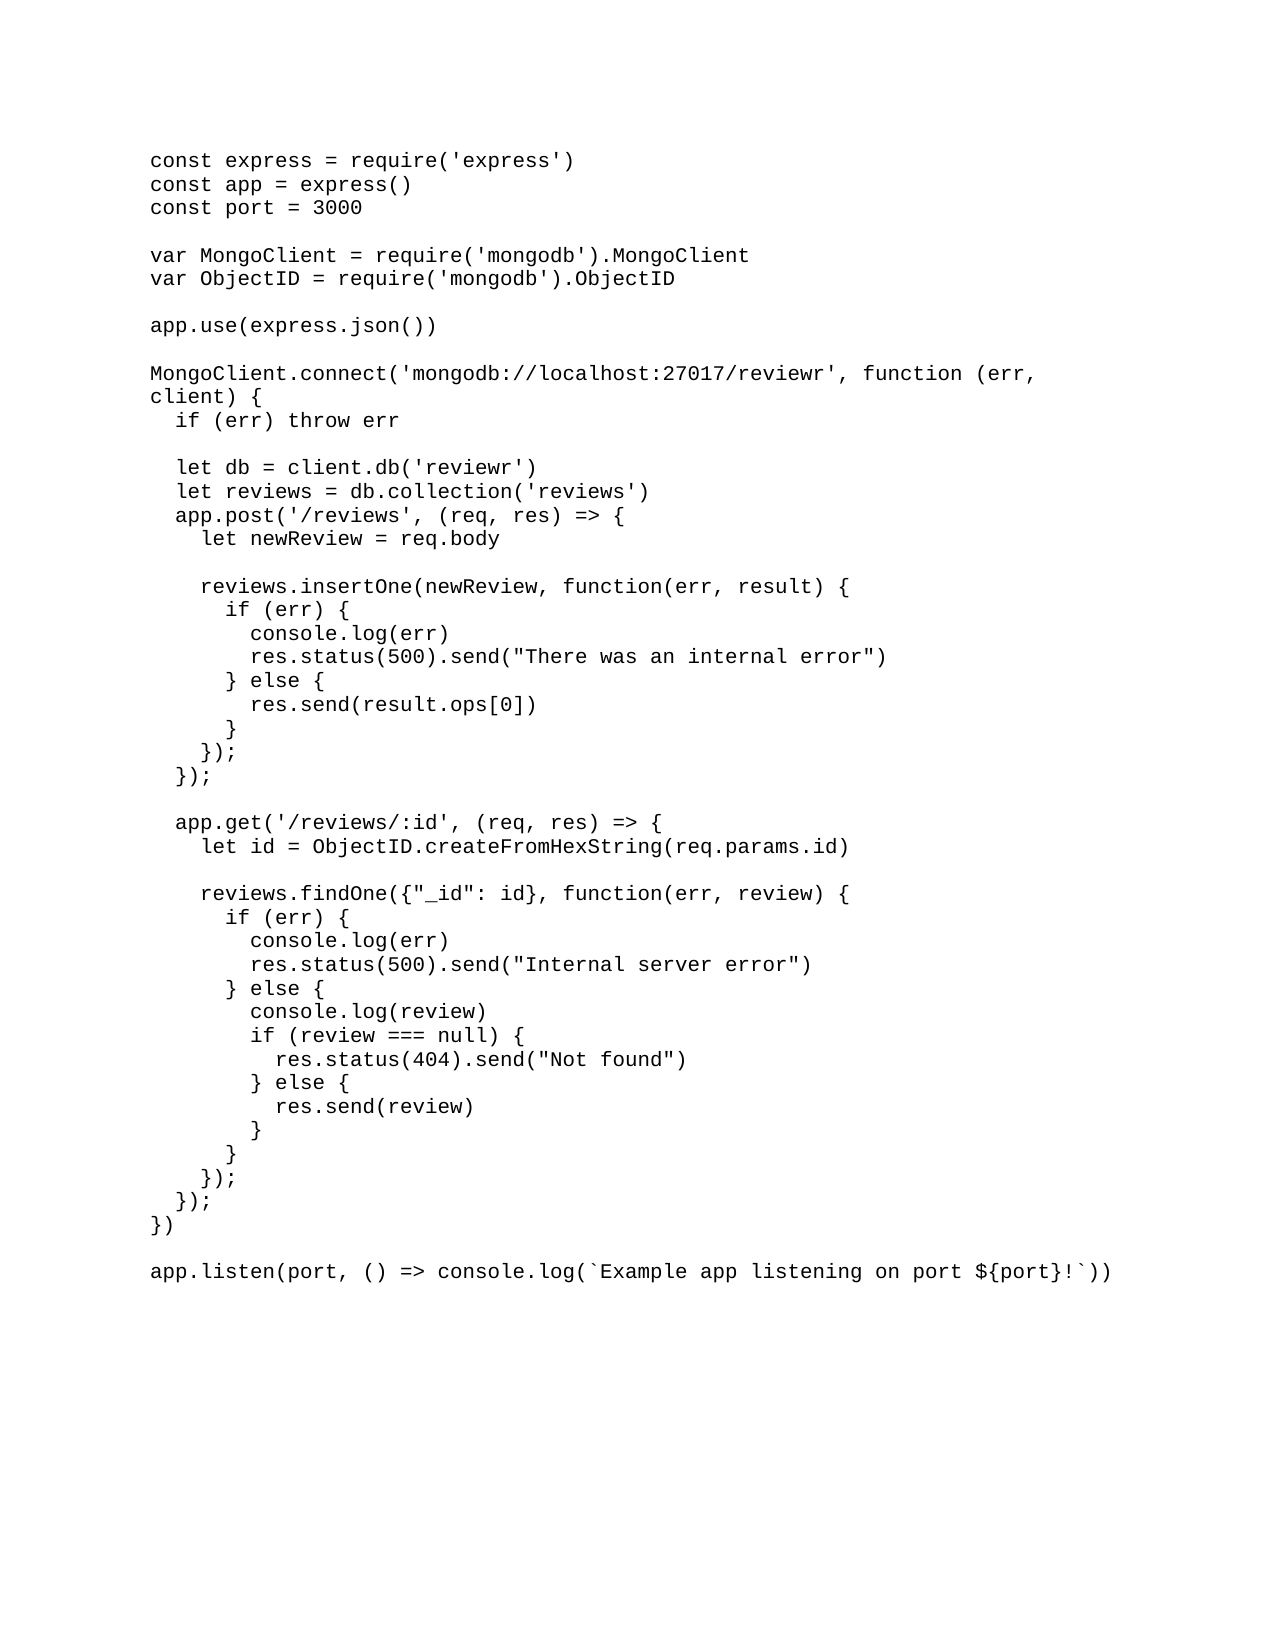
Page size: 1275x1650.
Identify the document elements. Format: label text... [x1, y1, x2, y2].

text MongoClient.connect('mongodb://localhost:27017/reviewr', function (err, client) { [150, 363, 1125, 410]
text app.post('/reviews', (req, res) => { [150, 505, 1125, 528]
text }); [150, 1167, 1125, 1190]
text } [150, 1143, 1125, 1167]
text let db = client.db('reviewr') [150, 457, 1125, 481]
text if (review === null) { [150, 1025, 1125, 1048]
text let id = ObjectID.createFromHexString(req.params.id) [150, 836, 1125, 859]
text }) [150, 1214, 1125, 1238]
text reviews.insertOne(newReview, function(err, result) { [150, 576, 1125, 599]
text }); [150, 1190, 1125, 1214]
text app.get('/reviews/:id', (req, res) => { [150, 812, 1125, 836]
text app.listen(port, () => console.log(`Example app listening on port ${port}!`)) [150, 1261, 1125, 1285]
text } else { [150, 670, 1125, 694]
text } [150, 1119, 1125, 1143]
text }); [150, 741, 1125, 765]
text console.log(review) [150, 1001, 1125, 1025]
text const express = require('express') [150, 150, 1125, 174]
text const app = express() [150, 174, 1125, 197]
text } else { [150, 1072, 1125, 1096]
text var ObjectID = require('mongodb').ObjectID [150, 268, 1125, 292]
text res.status(404).send("Not found") [150, 1048, 1125, 1072]
text let reviews = db.collection('reviews') [150, 481, 1125, 505]
text reviews.findOne({"_id": id}, function(err, review) { [150, 883, 1125, 907]
text console.log(err) [150, 930, 1125, 954]
text if (err) { [150, 599, 1125, 623]
text if (err) throw err [150, 410, 1125, 434]
text let newReview = req.body [150, 528, 1125, 552]
text res.send(review) [150, 1096, 1125, 1119]
text } [150, 717, 1125, 741]
text }); [150, 765, 1125, 788]
text var MongoClient = require('mongodb').MongoClient [150, 244, 1125, 268]
text if (err) { [150, 907, 1125, 930]
text const port = 3000 [150, 197, 1125, 221]
text res.status(500).send("Internal server error") [150, 954, 1125, 978]
text console.log(err) [150, 623, 1125, 647]
text res.send(result.ops[0]) [150, 694, 1125, 717]
text app.use(express.json()) [150, 316, 1125, 339]
text } else { [150, 978, 1125, 1001]
text res.status(500).send("There was an internal error") [150, 647, 1125, 670]
